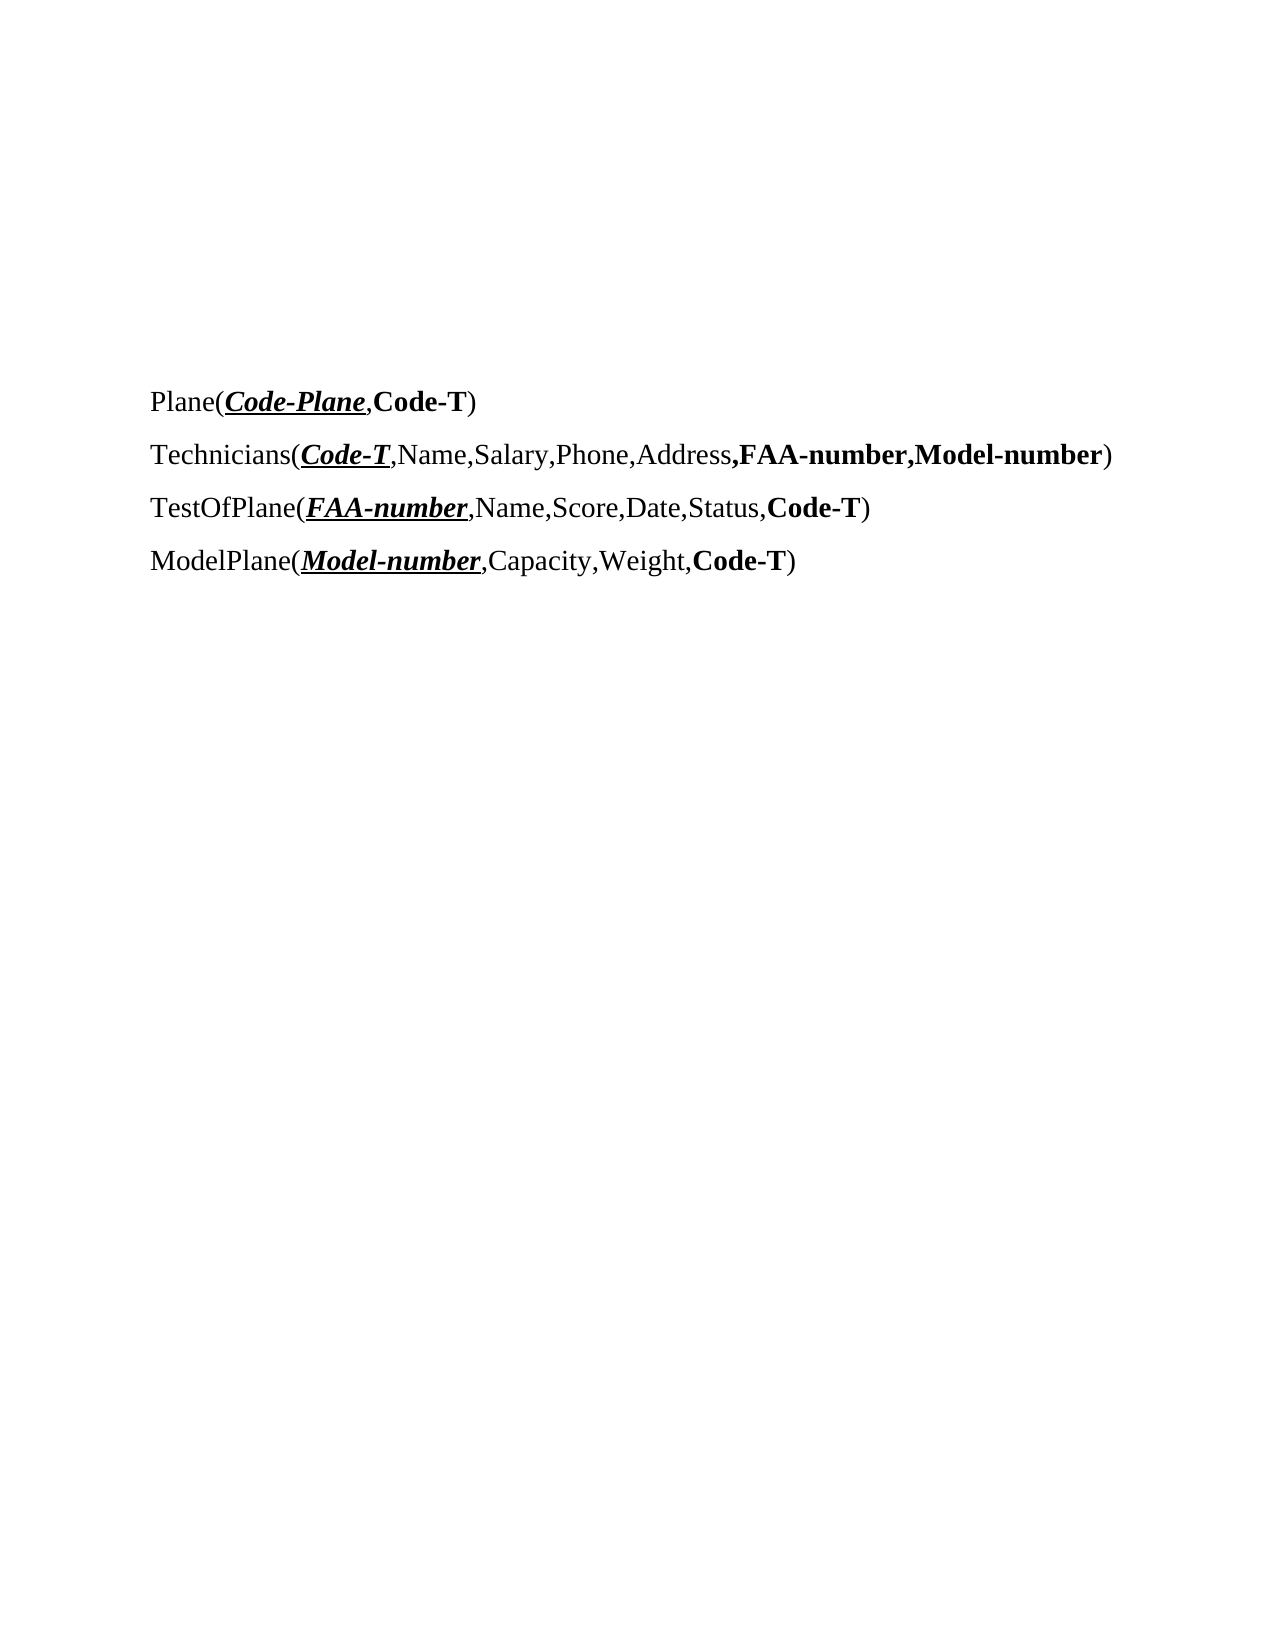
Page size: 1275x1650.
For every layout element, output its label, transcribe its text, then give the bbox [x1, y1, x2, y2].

text TestOfPlane(FAA-number,Name,Score,Date,Status,Code-T) [150, 490, 1125, 523]
text Plane(Code-Plane,Code-T) [150, 384, 1125, 418]
text Technicians(Code-T,Name,Salary,Phone,Address,FAA-number,Model-number) [150, 437, 1125, 471]
text ModelPlane(Model-number,Capacity,Weight,Code-T) [150, 543, 1125, 576]
